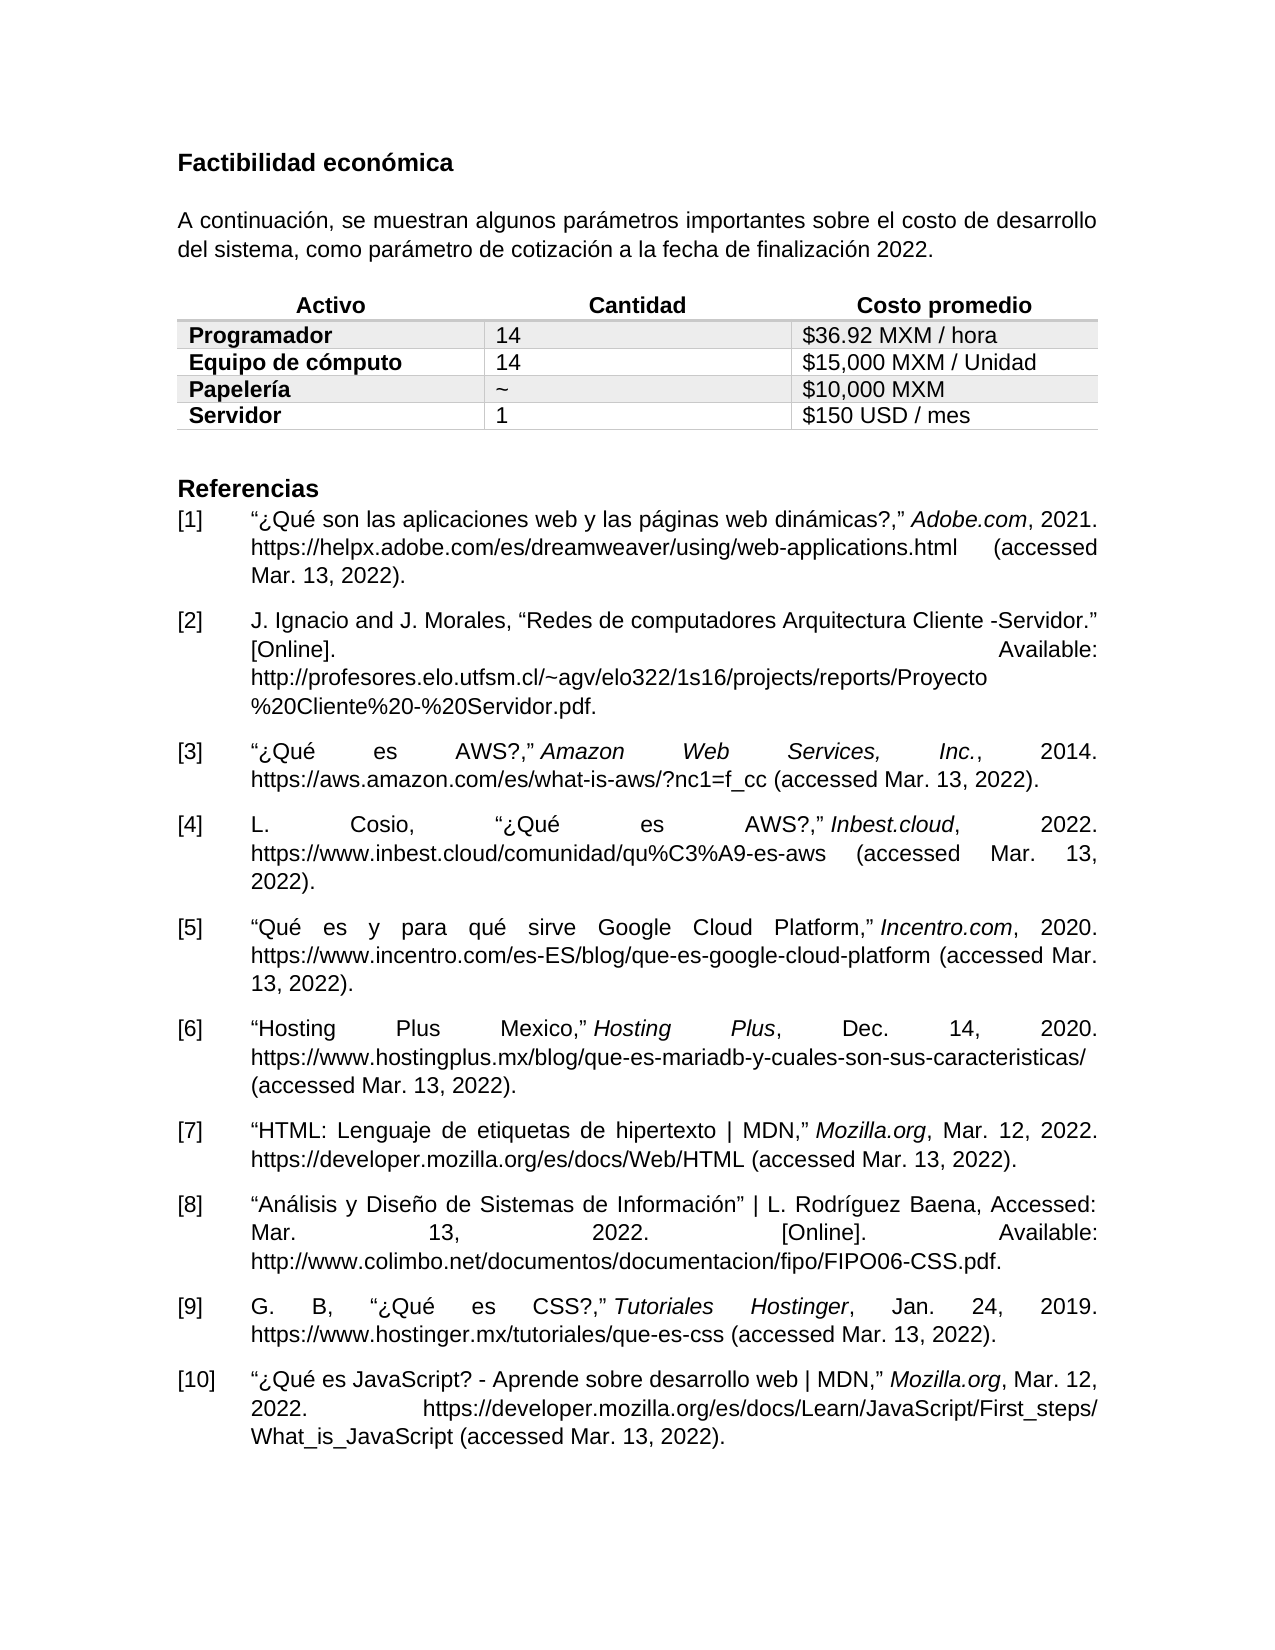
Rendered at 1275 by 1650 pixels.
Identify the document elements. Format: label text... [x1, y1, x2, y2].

text [5] “Qué es y para qué sirve Google Cloud Platform,” Incentro.com, 2020. https://www.incentro.com/es-ES/blog/que-es-google-cloud-platform (accessed Mar. 13, 2022). [177, 913, 1098, 997]
text [7] “HTML: Lenguaje de etiquetas de hipertexto | MDN,” Mozilla.org, Mar. 12, 2022. https://developer.mozilla.org/es/docs/Web/HTML (accessed Mar. 13, 2022). [177, 1117, 1098, 1172]
table_header Activo [177, 293, 484, 319]
table_cell Equipo de cómputo [177, 349, 484, 375]
table_header Costo promedio [791, 293, 1098, 319]
text [2] J. Ignacio and J. Morales, “Redes de computadores Arquitectura Cliente -Servidor.” [Online]. Available: http://profesores.elo.utfsm.cl/~agv/elo322/1s16/projects/reports/Proyecto%20Cliente%20-%20Servidor.pdf. [177, 607, 1098, 719]
table_cell $15,000 MXM / Unidad [792, 349, 1098, 375]
table_cell 14 [485, 349, 791, 375]
table_cell $36.92 MXM / hora [792, 322, 1098, 348]
table_cell ~ [485, 376, 791, 402]
table_cell $10,000 MXM [792, 376, 1098, 402]
subtitle Factibilidad económica [177, 148, 1098, 176]
table_cell $150 USD / mes [792, 403, 1098, 429]
text [10] “¿Qué es JavaScript? - Aprende sobre desarrollo web | MDN,” Mozilla.org, Mar. 12, 2022. https://developer.mozilla.org/es/docs/Learn/JavaScript/First_steps/What_is_JavaScript (accessed Mar. 13, 2022). [177, 1366, 1098, 1450]
text [9] G. B, “¿Qué es CSS?,” Tutoriales Hostinger, Jan. 24, 2019. https://www.hostinger.mx/tutoriales/que-es-css (accessed Mar. 13, 2022). [177, 1293, 1098, 1348]
text [4] L. Cosio, “¿Qué es AWS?,” Inbest.cloud, 2022. https://www.inbest.cloud/comunidad/qu%C3%A9-es-aws (accessed Mar. 13, 2022). [177, 811, 1098, 895]
table_cell Papelería [177, 376, 484, 402]
text [1] “¿Qué son las aplicaciones web y las páginas web dinámicas?,” Adobe.com, 2021. https://helpx.adobe.com/es/dreamweaver/using/web-applications.html (accessed Mar. 13, 2022). [177, 506, 1098, 589]
table_cell 14 [485, 322, 791, 348]
text A continuación, se muestran algunos parámetros importantes sobre el costo de desarrollo del sistema, como parámetro de cotización a la fecha de finalización 2022. [177, 207, 1098, 262]
table_cell Servidor [177, 403, 484, 429]
subtitle Referencias [177, 474, 1098, 503]
text [8] “Análisis y Diseño de Sistemas de Información” | L. Rodríguez Baena, Accessed: Mar. 13, 2022. [Online]. Available: http://www.colimbo.net/documentos/documentacion/fipo/FIPO06-CSS.pdf. [177, 1191, 1098, 1274]
table_cell 1 [485, 403, 791, 429]
table_cell Programador [177, 322, 484, 348]
table_header Cantidad [484, 293, 791, 319]
text [6] “Hosting Plus Mexico,” Hosting Plus, Dec. 14, 2020. https://www.hostingplus.mx/blog/que-es-mariadb-y-cuales-son-sus-caracteristicas/ (accessed Mar. 13, 2022). [177, 1015, 1098, 1099]
text [3] “¿Qué es AWS?,” Amazon Web Services, Inc., 2014. https://aws.amazon.com/es/what-is-aws/?nc1=f_cc (accessed Mar. 13, 2022). [177, 738, 1098, 793]
